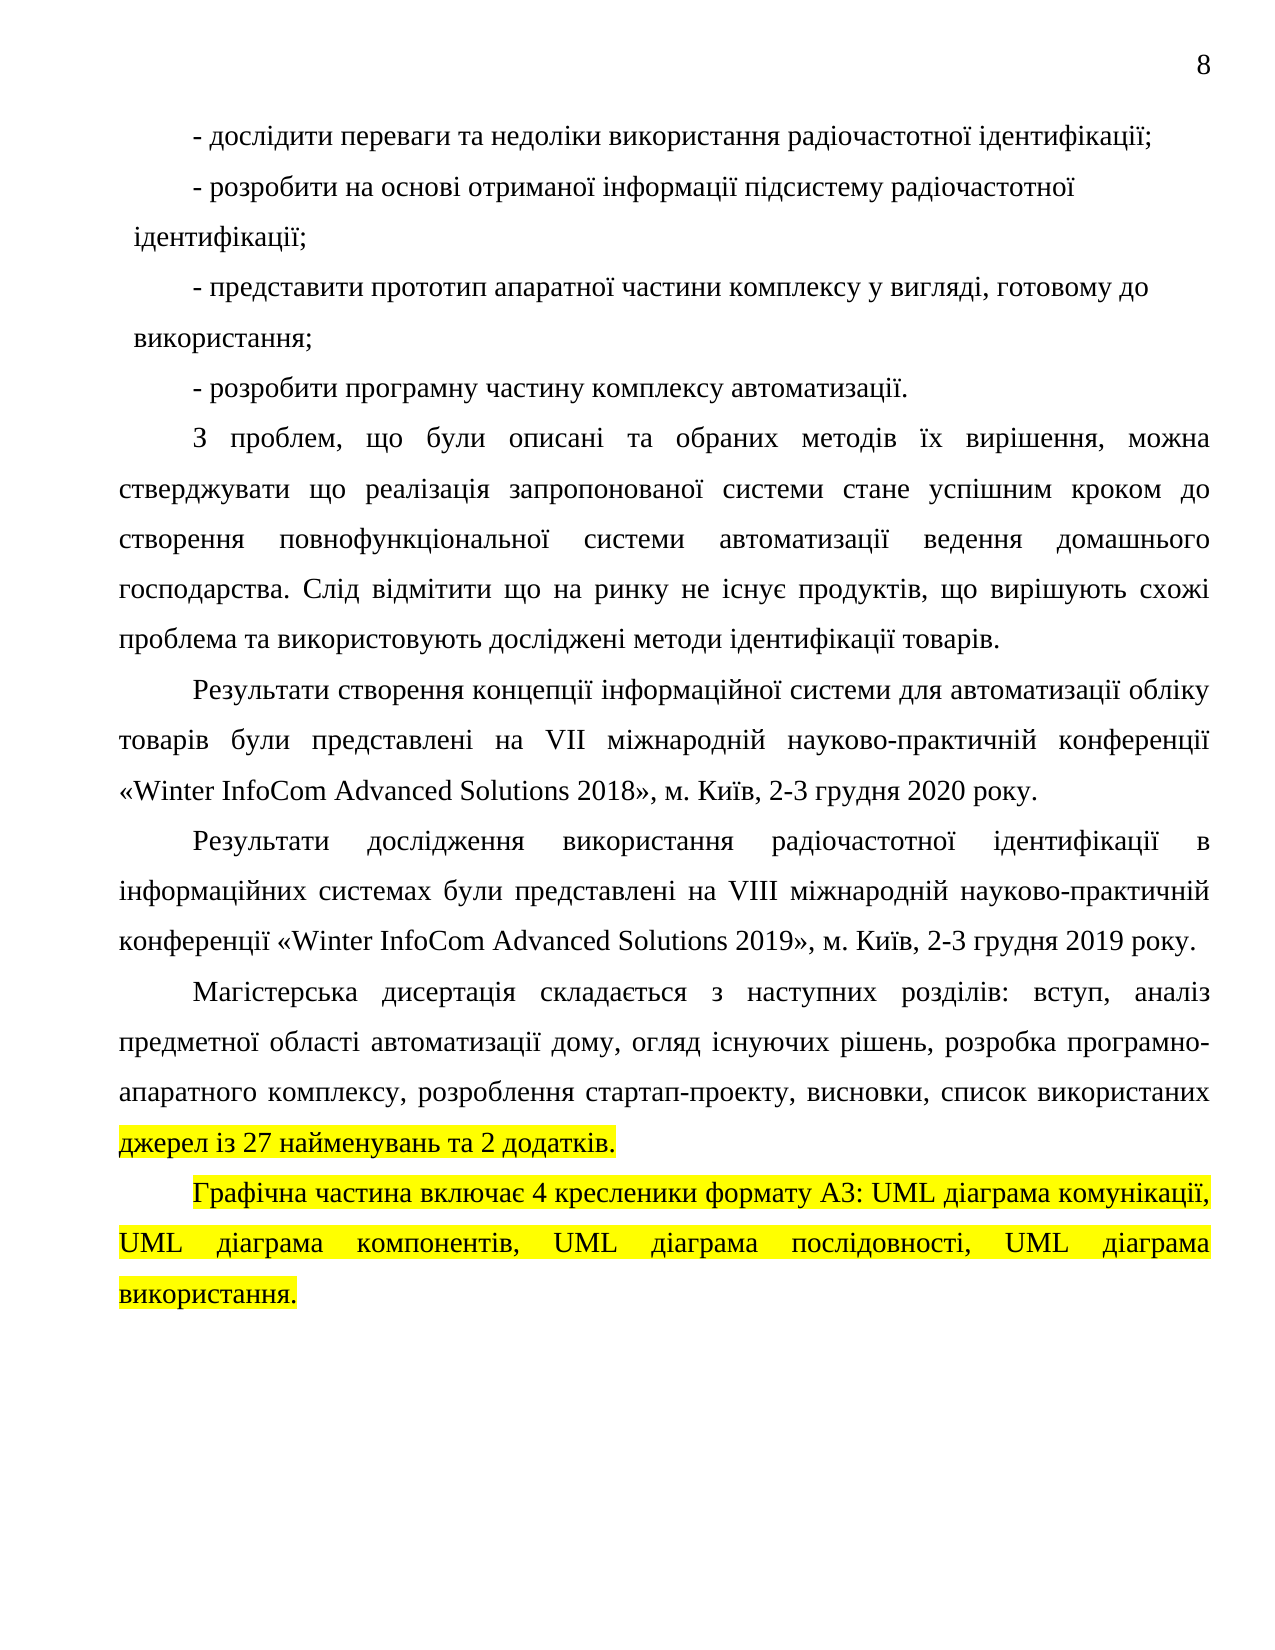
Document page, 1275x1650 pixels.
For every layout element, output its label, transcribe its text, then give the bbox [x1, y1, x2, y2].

list розробити програмну частину комплексу автоматизації. [133, 370, 1211, 404]
text Графічна частина включає 4 кресленики формату А3: UML діаграма комунікації, UML діаграма компонентів, UML діаграма послідовності, UML діаграма використання. [118, 1175, 1211, 1309]
text Магістерська дисертація складається з наступних розділів: вступ, аналіз предметної області автоматизації дому, огляд існуючих рішень, розробка програмно-апаратного комплексу, розроблення стартап-проекту, висновки, список використаних джерел із 27 найменувань та 2 додатків. [118, 974, 1211, 1158]
text Результати дослідження використання радіочастотної ідентифікації в інформаційних системах були представлені на VIII міжнародній науково-практичній конференції «Winter InfoCom Advanced Solutions 2019», м. Київ, 2-3 грудня 2019 року. [118, 823, 1211, 957]
list розробити на основі отриманої інформації підсистему радіочастотної ідентифікації; [133, 169, 1211, 253]
text Результати створення концепції інформаційної системи для автоматизації обліку товарів були представлені на VII міжнародній науково-практичній конференції «Winter InfoCom Advanced Solutions 2018», м. Київ, 2-3 грудня 2020 року. [118, 672, 1211, 806]
list дослідити переваги та недоліки використання радіочастотної ідентифікації; [133, 118, 1211, 152]
list представити прототип апаратної частини комплексу у вигляді, готовому до використання; [133, 269, 1211, 353]
text З проблем, що були описані та обраних методів їх вирішення, можна стверджувати що реалізація запропонованої системи стане успішним кроком до створення повнофункціональної системи автоматизації ведення домашнього господарства. Слід відмітити що на ринку не існує продуктів, що вирішують схожі проблема та використовують досліджені методи ідентифікації товарів. [118, 420, 1211, 655]
